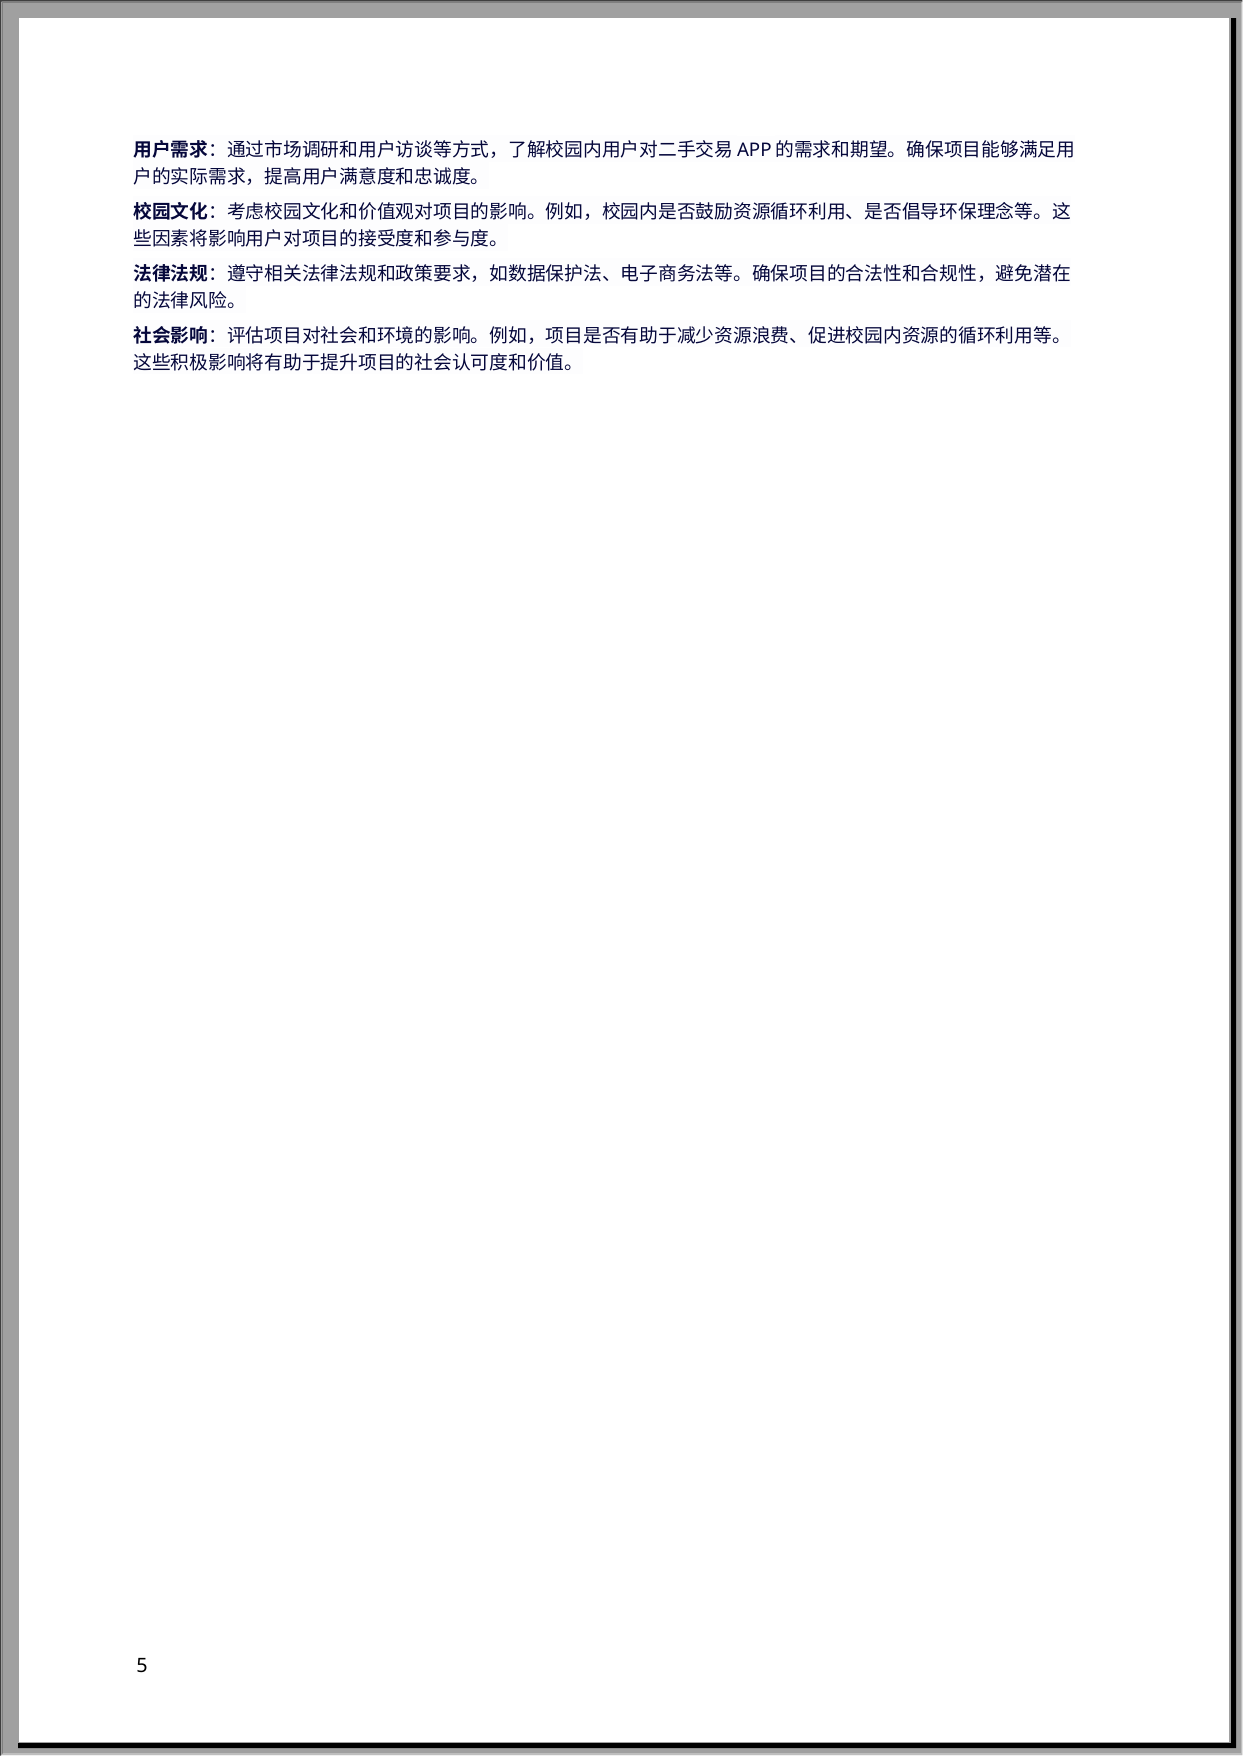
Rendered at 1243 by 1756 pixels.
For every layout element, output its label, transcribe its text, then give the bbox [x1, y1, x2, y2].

text 用户需求：通过市场调研和用户访谈等方式，了解校园内用户对二手交易APP的需求和期望。确保项目能够满足用户的实际需求，提高用户满意度和忠诚度。 [133, 134, 1078, 189]
text 校园文化：考虑校园文化和价值观对项目的影响。例如，校园内是否鼓励资源循环利用、是否倡导环保理念等。这些因素将影响用户对项目的接受度和参与度。 [508, 196, 1078, 251]
text 社会影响：评估项目对社会和环境的影响。例如，项目是否有助于减少资源浪费、促进校园内资源的循环利用等。这些积极影响将有助于提升项目的社会认可度和价值。 [133, 320, 1078, 374]
text 法律法规：遵守相关法律法规和政策要求，如数据保护法、电子商务法等。确保项目的合法性和合规性，避免潜在的法律风险。 [246, 258, 1078, 313]
